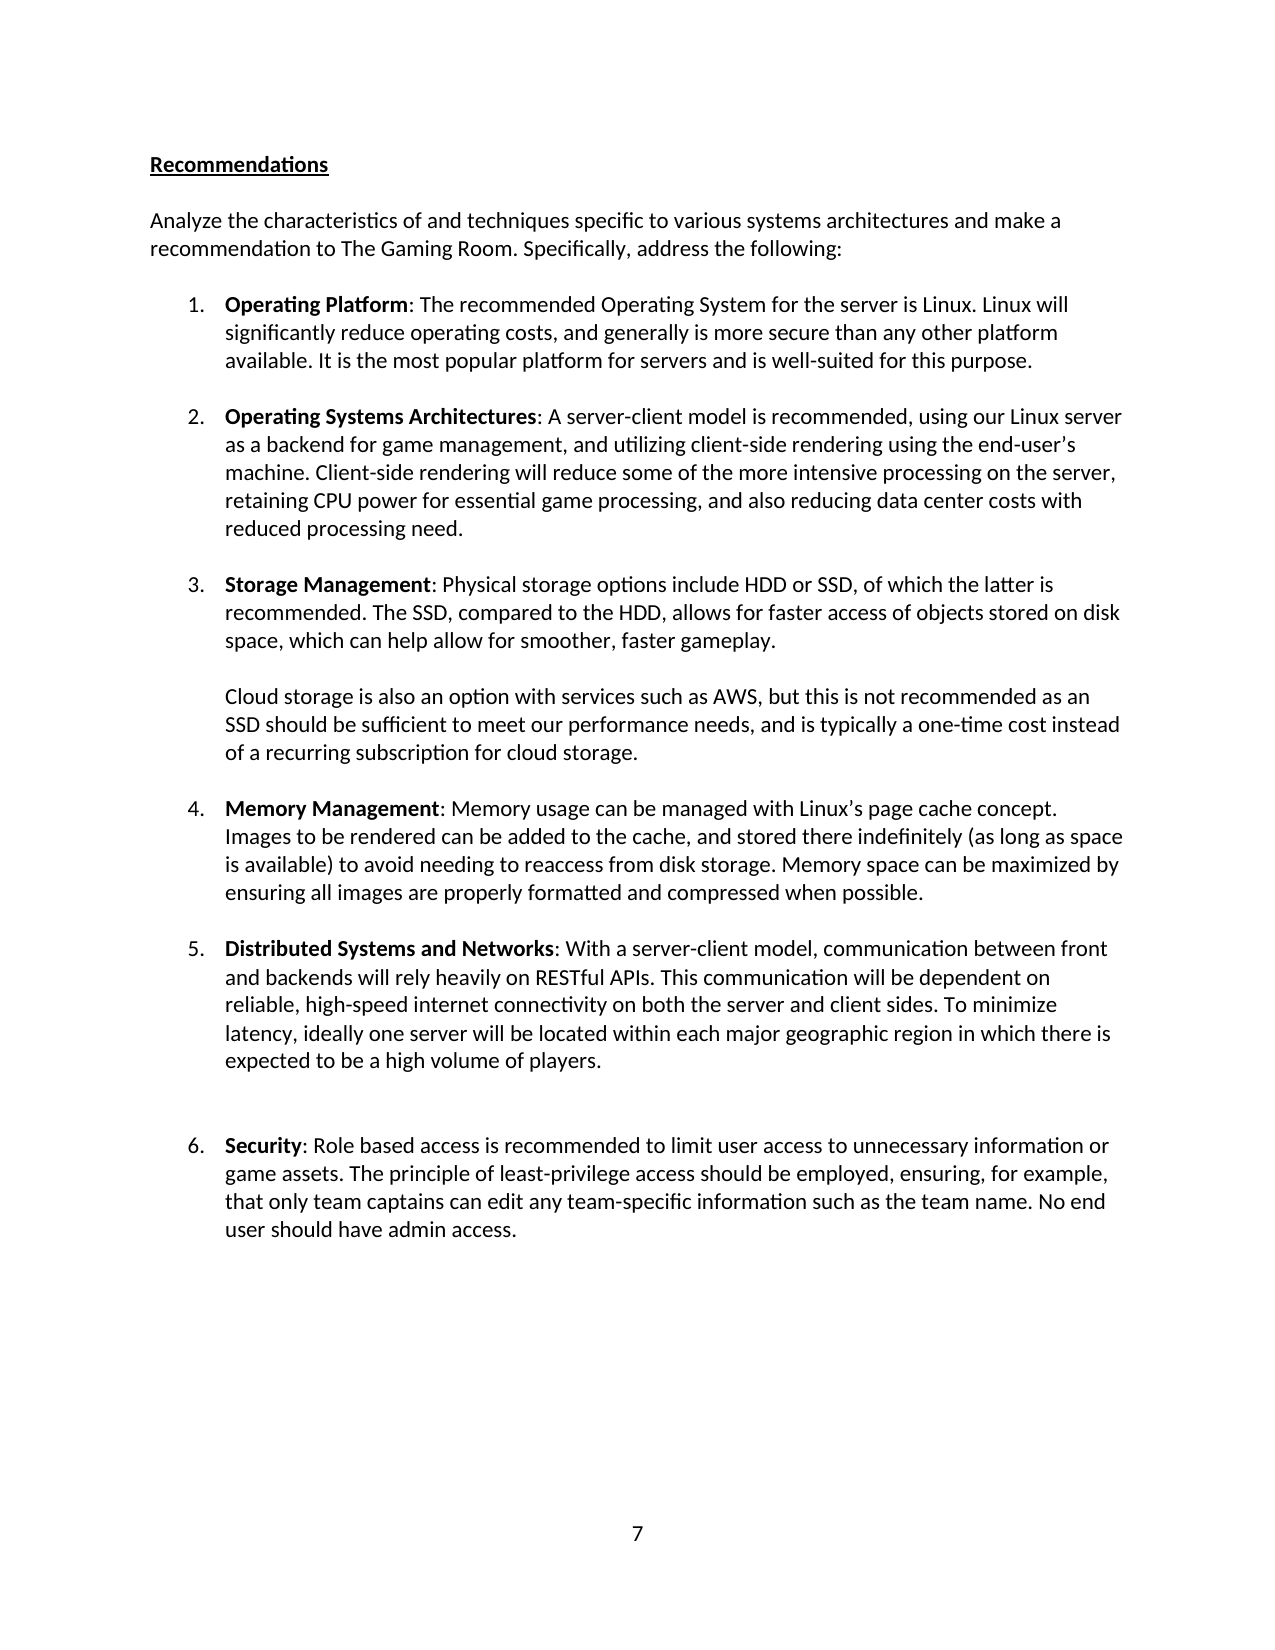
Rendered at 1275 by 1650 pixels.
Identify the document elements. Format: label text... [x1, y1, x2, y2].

list Security: Role based access is recommended to limit user access to unnecessary information or game assets. The principle of least-privilege access should be employed, ensuring, for example, that only team captains can edit any team-specific information such as the team name. No end user should have admin access. [187, 1131, 1125, 1243]
list Distributed Systems and Networks: With a server-client model, communication between front and backends will rely heavily on RESTful APIs. This communication will be dependent on reliable, high-speed internet connectivity on both the server and client sides. To minimize latency, ideally one server will be located within each major geographic region in which there is expected to be a high volume of players. [187, 934, 1125, 1075]
list Operating Systems Architectures: A server-client model is recommended, using our Linux server as a backend for game management, and utilizing client-side rendering using the end-user’s machine. Client-side rendering will reduce some of the more intensive processing on the server, retaining CPU power for essential game processing, and also reducing data center costs with reduced processing need. [187, 402, 1125, 542]
list Operating Platform: The recommended Operating System for the server is Linux. Linux will significantly reduce operating costs, and generally is more secure than any other platform available. It is the most popular platform for servers and is well-suited for this purpose. [187, 290, 1125, 374]
list Storage Management: Physical storage options include HDD or SSD, of which the latter is recommended. The SSD, compared to the HDD, allows for faster access of objects stored on disk space, which can help allow for smoother, faster gameplay. [187, 570, 1125, 654]
list Memory Management: Memory usage can be managed with Linux’s page cache concept. Images to be rendered can be added to the cache, and stored there indefinitely (as long as space is available) to avoid needing to reaccess from disk storage. Memory space can be maximized by ensuring all images are properly formatted and compressed when possible. [187, 794, 1125, 907]
subtitle Recommendations [150, 150, 1125, 178]
list Cloud storage is also an option with services such as AWS, but this is not recommended as an SSD should be sufficient to meet our performance needs, and is typically a one-time cost instead of a recurring subscription for cloud storage. [225, 682, 1125, 766]
text Analyze the characteristics of and techniques specific to various systems architectures and make a recommendation to The Gaming Room. Specifically, address the following: [150, 206, 1125, 262]
